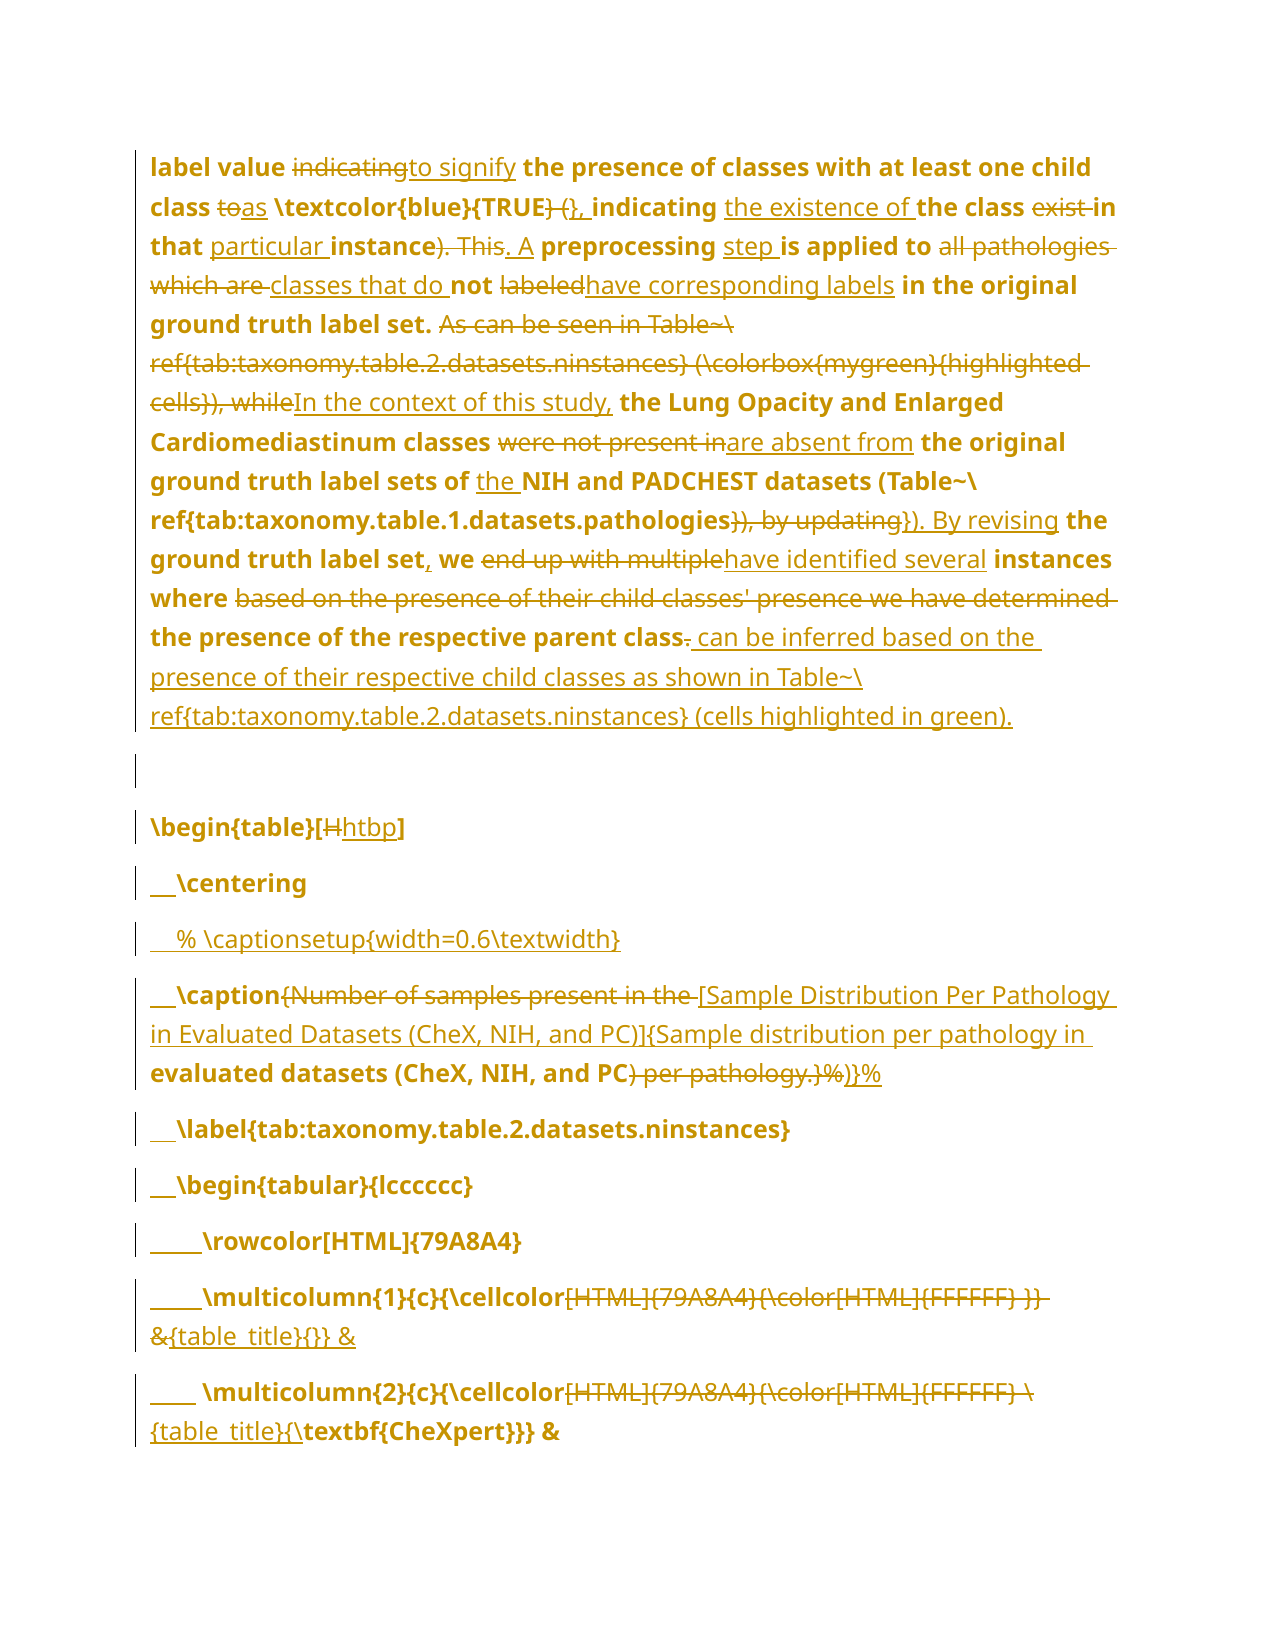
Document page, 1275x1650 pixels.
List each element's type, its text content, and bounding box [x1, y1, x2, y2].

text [150, 150, 1125, 732]
text \begin{tabular}{lcccccc} [150, 1167, 1125, 1202]
text \multicolumn{1}{c}{\cellcolor [150, 1279, 1125, 1352]
text \begin{table}[] [150, 810, 1125, 844]
text \centering [150, 866, 1125, 900]
text \label{tab:taxonomy.table.2.datasets.ninstances} [150, 1112, 1125, 1146]
text \captionevaluated datasets (CheX, NIH, and PC [150, 977, 1125, 1090]
text \rowcolor[HTML]{79A8A4} [150, 1223, 1125, 1257]
text \multicolumn{2}{c}{\cellcolortextbf{CheXpert}}} & [150, 1374, 1125, 1447]
